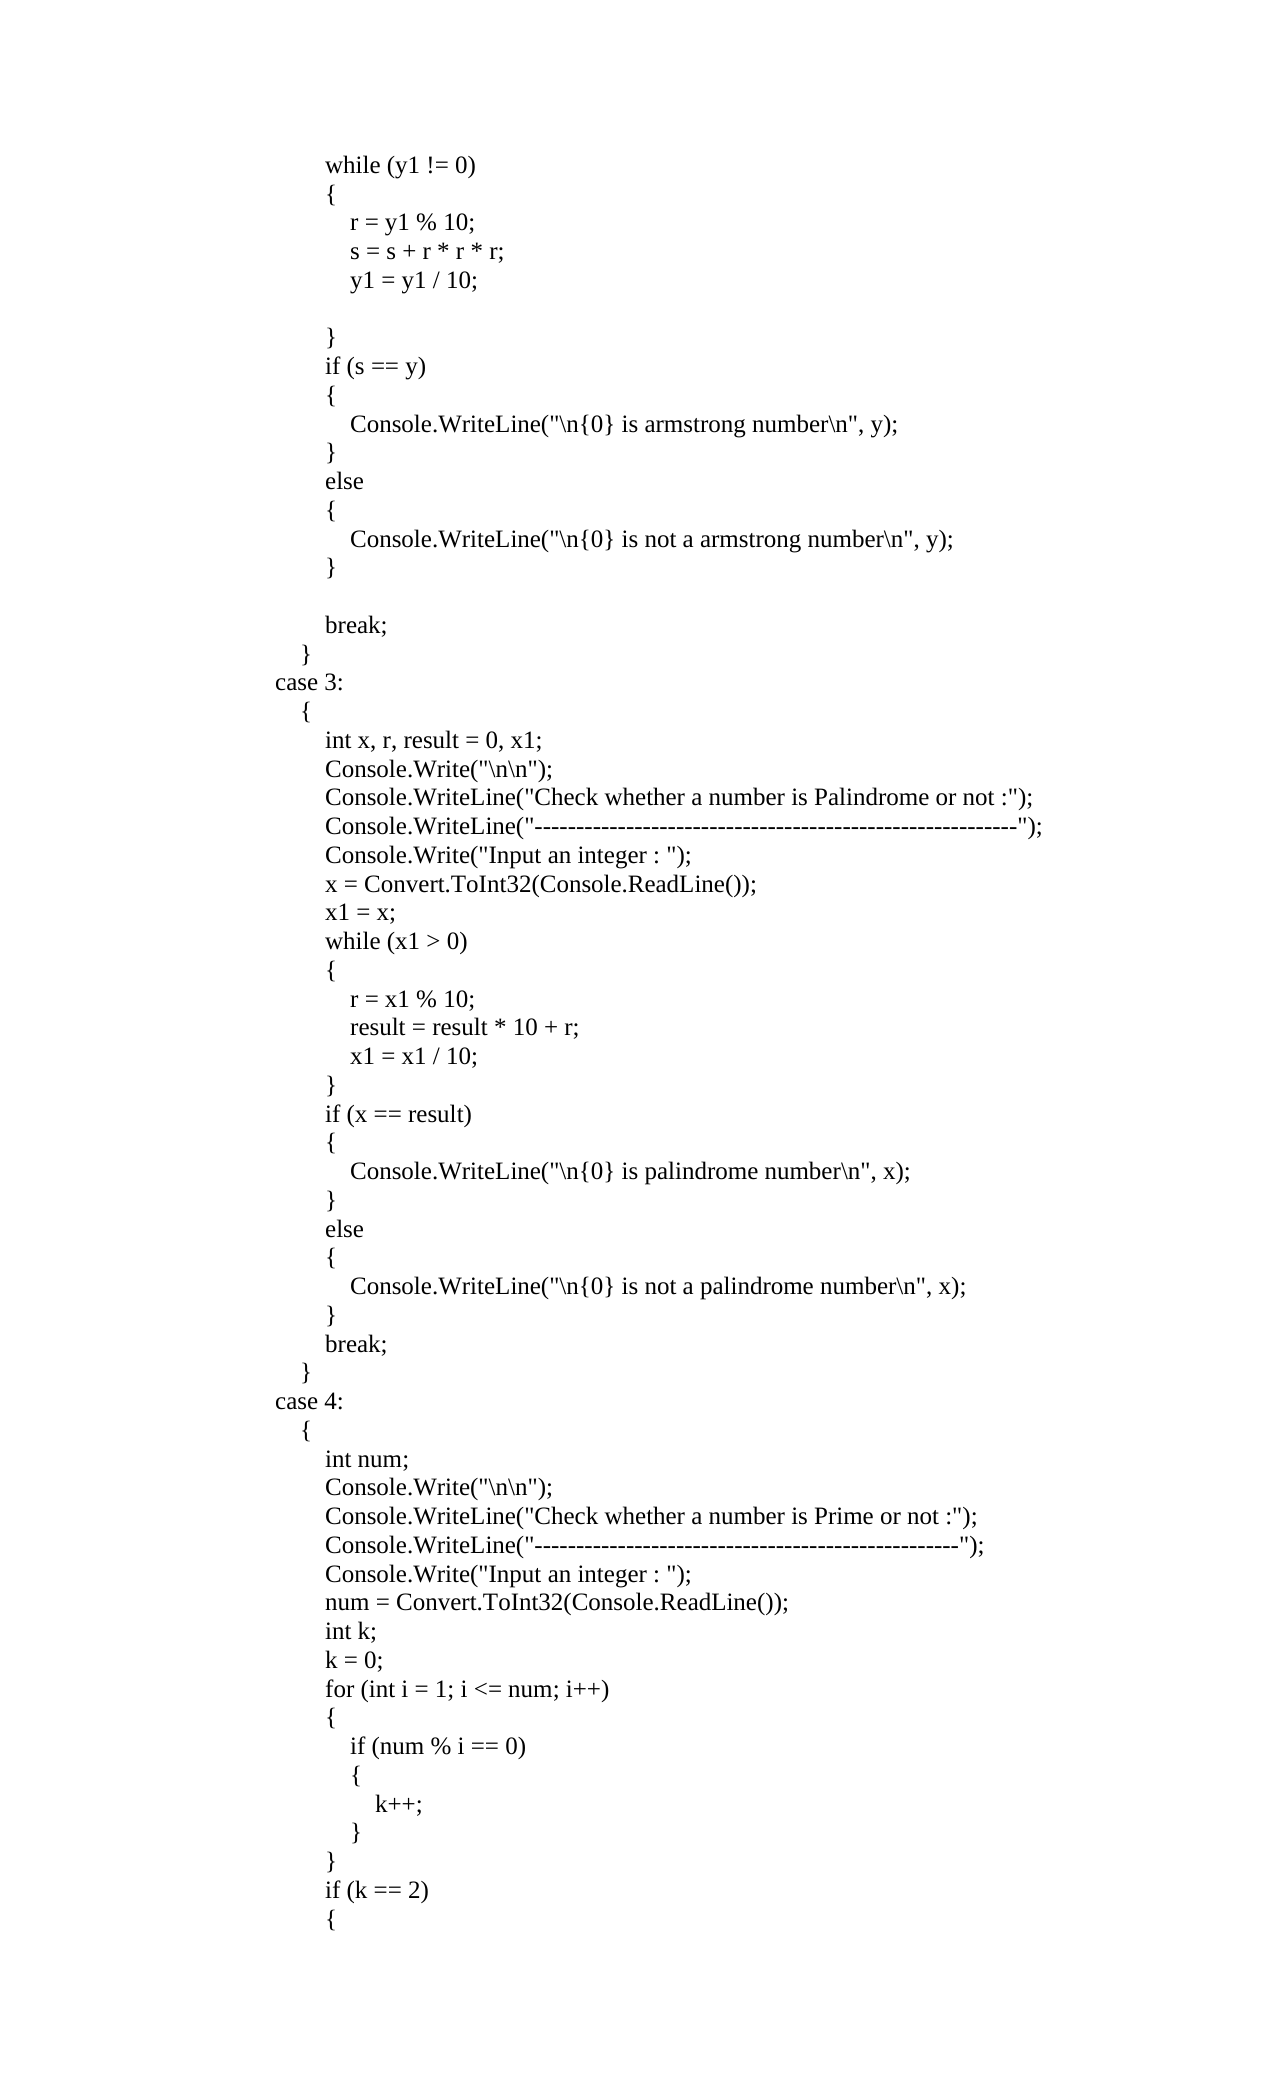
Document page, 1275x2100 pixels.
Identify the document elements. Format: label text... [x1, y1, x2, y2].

text int num; [150, 1444, 1125, 1472]
text result = result * 10 + r; [150, 1012, 1125, 1041]
text } [150, 1817, 1125, 1846]
text } [150, 1185, 1125, 1214]
text Console.WriteLine("\n{0} is palindrome number\n", x); [150, 1156, 1125, 1185]
text x1 = x; [150, 897, 1125, 926]
text if (num % i == 0) [150, 1731, 1125, 1760]
text { [150, 1127, 1125, 1156]
text } [150, 1070, 1125, 1099]
text k = 0; [150, 1645, 1125, 1674]
text num = Convert.ToInt32(Console.ReadLine()); [150, 1587, 1125, 1616]
text } [150, 552, 1125, 581]
text Console.WriteLine("---------------------------------------------------"); [150, 1530, 1125, 1559]
text Console.Write("Input an integer : "); [150, 840, 1125, 869]
text int x, r, result = 0, x1; [150, 725, 1125, 754]
text Console.Write("\n\n"); [150, 1472, 1125, 1501]
text x1 = x1 / 10; [150, 1041, 1125, 1070]
text if (k == 2) [150, 1875, 1125, 1904]
text { [150, 696, 1125, 725]
text s = s + r * r * r; [150, 236, 1125, 265]
text { [150, 179, 1125, 207]
text } [150, 1357, 1125, 1386]
text Console.WriteLine("Check whether a number is Palindrome or not :"); [150, 782, 1125, 811]
text break; [150, 1329, 1125, 1357]
text Console.WriteLine("\n{0} is not a palindrome number\n", x); [150, 1271, 1125, 1300]
text Console.WriteLine("----------------------------------------------------------"); [150, 811, 1125, 840]
text if (x == result) [150, 1099, 1125, 1127]
text Console.Write("\n\n"); [150, 754, 1125, 782]
text else [150, 1214, 1125, 1242]
text k++; [150, 1789, 1125, 1817]
text { [150, 1415, 1125, 1444]
text Console.WriteLine("Check whether a number is Prime or not :"); [150, 1501, 1125, 1530]
text r = y1 % 10; [150, 207, 1125, 236]
text } [150, 322, 1125, 351]
text } [150, 437, 1125, 466]
text { [150, 380, 1125, 409]
text { [150, 1904, 1125, 1932]
text int k; [150, 1616, 1125, 1645]
text { [150, 1760, 1125, 1789]
text break; [150, 610, 1125, 639]
text while (x1 > 0) [150, 926, 1125, 955]
text } [150, 639, 1125, 667]
text Console.WriteLine("\n{0} is not a armstrong number\n", y); [150, 524, 1125, 552]
text } [150, 1846, 1125, 1875]
text case 3: [150, 667, 1125, 696]
text { [150, 1242, 1125, 1271]
text if (s == y) [150, 351, 1125, 380]
text for (int i = 1; i <= num; i++) [150, 1674, 1125, 1702]
text case 4: [150, 1386, 1125, 1415]
text } [150, 1300, 1125, 1329]
text Console.WriteLine("\n{0} is armstrong number\n", y); [150, 409, 1125, 437]
text x = Convert.ToInt32(Console.ReadLine()); [150, 869, 1125, 897]
text { [150, 495, 1125, 524]
text { [150, 955, 1125, 984]
text r = x1 % 10; [150, 984, 1125, 1012]
text Console.Write("Input an integer : "); [150, 1559, 1125, 1587]
text { [150, 1702, 1125, 1731]
text while (y1 != 0) [150, 150, 1125, 179]
text else [150, 466, 1125, 495]
text y1 = y1 / 10; [150, 265, 1125, 294]
